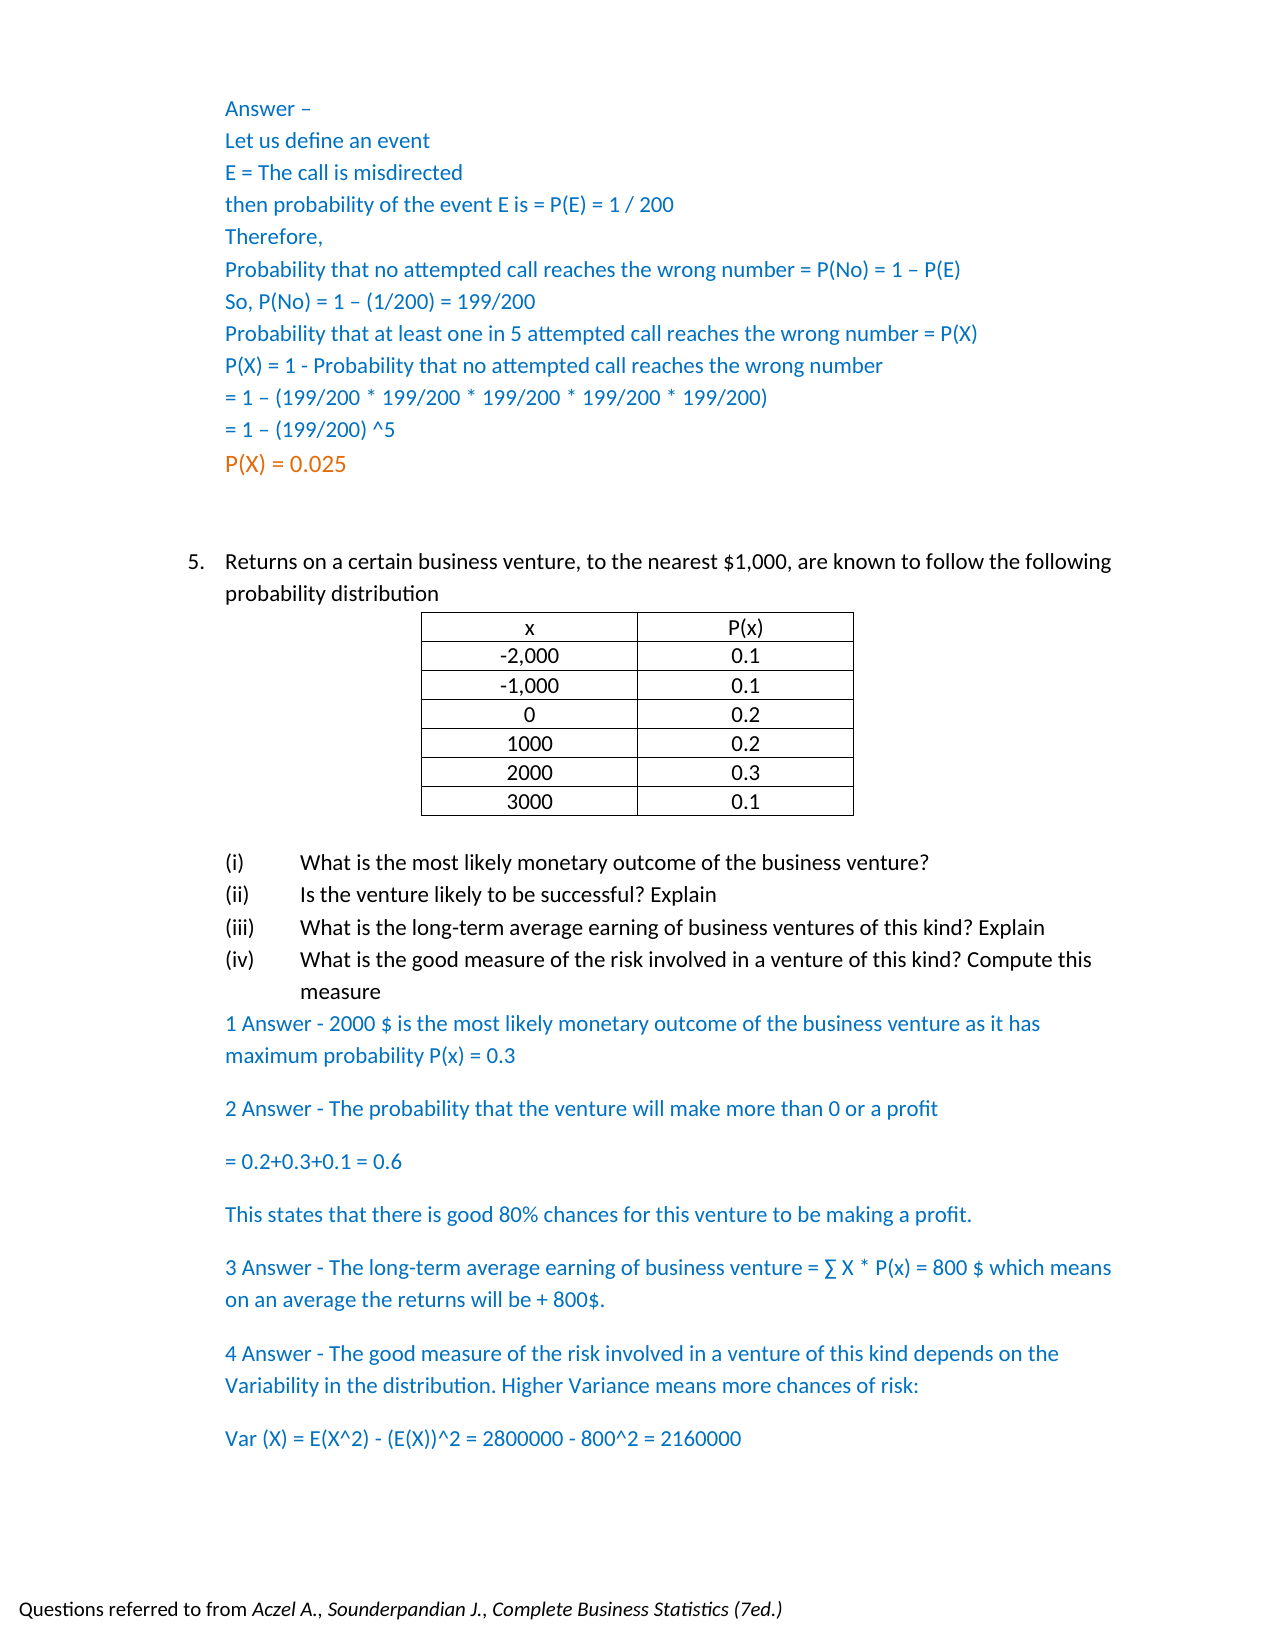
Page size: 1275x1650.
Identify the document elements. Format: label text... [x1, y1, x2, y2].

table_cell 0.2 [638, 700, 853, 728]
list = 1 – (199/200 * 199/200 * 199/200 * 199/200 * 199/200) [225, 383, 1125, 411]
table_cell 2000 [422, 758, 637, 786]
text = 0.2+0.3+0.1 = 0.6 [225, 1147, 1125, 1175]
list What is the good measure of the risk involved in a venture of this kind? Compute this measure [225, 945, 1125, 1005]
list What is the most likely monetary outcome of the business venture? [225, 848, 1125, 876]
text 3 Answer - The long-term average earning of business venture = ∑ X * P(x) = 800 $ which means on an average the returns will be + 800$. [225, 1253, 1125, 1314]
table_cell 0.3 [638, 758, 853, 786]
table_cell 0 [422, 700, 637, 728]
list Therefore, [225, 222, 1125, 251]
text This states that there is good 80% chances for this venture to be making a profit. [150, 1200, 1125, 1228]
list then probability of the event E is = P(E) = 1 / 200 [225, 190, 1125, 218]
list Let us define an event [225, 126, 1125, 154]
list What is the long-term average earning of business ventures of this kind? Explain [225, 913, 1125, 941]
table_cell 0.1 [638, 642, 853, 670]
list E = The call is misdirected [225, 158, 1125, 186]
list So, P(No) = 1 – (1/200) = 199/200 [225, 287, 1125, 315]
table_cell 0.1 [638, 671, 853, 699]
table_cell 0.1 [638, 787, 853, 815]
list Probability that no attempted call reaches the wrong number = P(No) = 1 – P(E) [225, 255, 1125, 283]
table_cell -2,000 [422, 642, 637, 670]
list Is the venture likely to be successful? Explain [225, 880, 1125, 908]
table_header x [422, 613, 637, 641]
table_header P(x) [638, 613, 853, 641]
table_cell -1,000 [422, 671, 637, 699]
text 2 Answer - The probability that the venture will make more than 0 or a profit [225, 1094, 1125, 1122]
table_cell 1000 [422, 729, 637, 757]
list Returns on a certain business venture, to the nearest $1,000, are known to follow the following probability distribution [187, 547, 1125, 607]
list = 1 – (199/200) ^5 [225, 416, 1125, 444]
table_cell 3000 [422, 787, 637, 815]
table_cell 0.2 [638, 729, 853, 757]
list P(X) = 0.025 [225, 448, 1125, 478]
list Answer – [225, 94, 1125, 122]
list P(X) = 1 - Probability that no attempted call reaches the wrong number [225, 351, 1125, 379]
list Probability that at least one in 5 attempted call reaches the wrong number = P(X) [225, 319, 1125, 347]
text 4 Answer - The good measure of the risk involved in a venture of this kind depends on the Variability in the distribution. Higher Variance means more chances of risk: [225, 1339, 1125, 1399]
text Var (X) = E(X^2) - (E(X))^2 = 2800000 - 800^2 = 2160000 [150, 1424, 1125, 1452]
text 1 Answer - 2000 $ is the most likely monetary outcome of the business venture as it has maximum probability P(x) = 0.3 [225, 1009, 1125, 1069]
